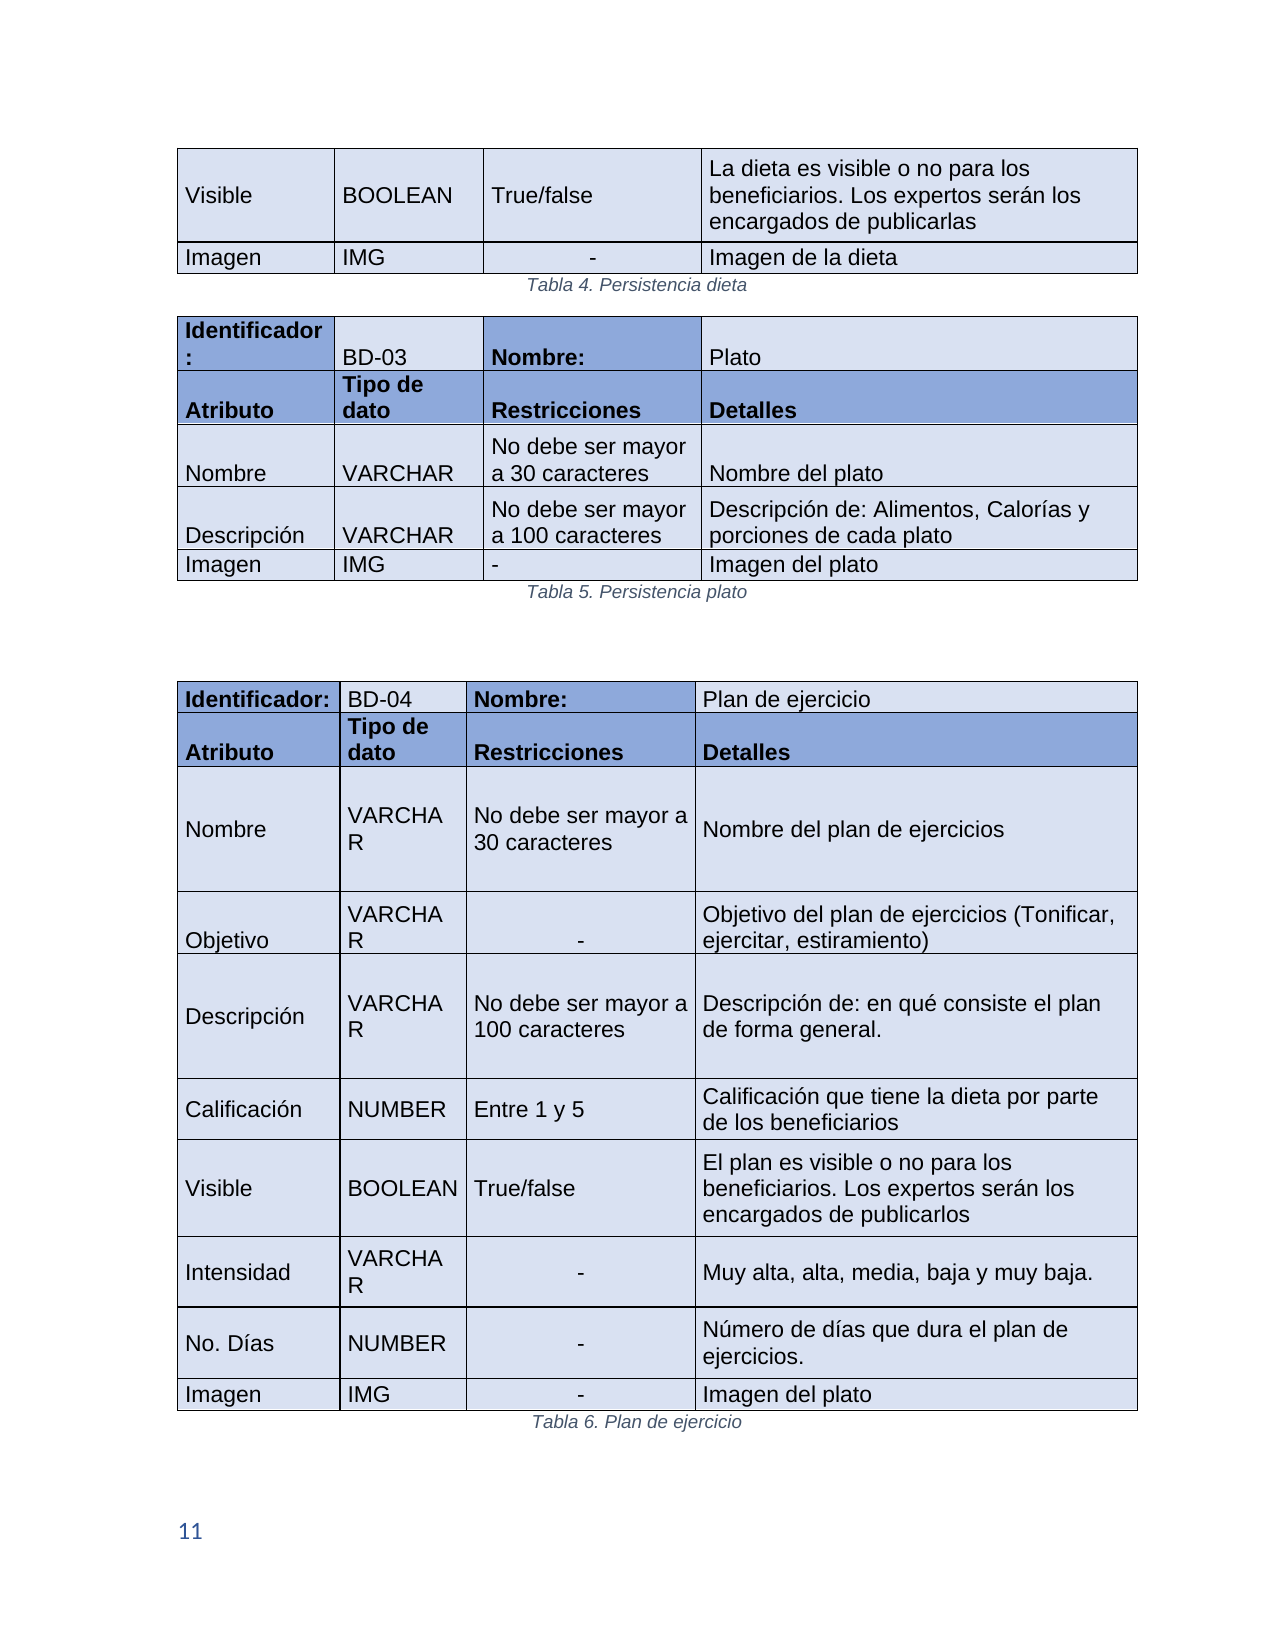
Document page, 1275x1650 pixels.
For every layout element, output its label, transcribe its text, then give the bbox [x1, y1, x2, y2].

table_cell IMG [335, 550, 483, 580]
table_header Identificador: [178, 317, 334, 370]
table_cell - [484, 550, 701, 580]
table_header Identificador: [178, 682, 339, 712]
table_cell Nombre del plato [702, 425, 1137, 486]
table_cell Descripción de: Alimentos, Calorías y porciones de cada plato [702, 487, 1137, 548]
text Tabla 4. Persistencia dieta [177, 274, 1098, 295]
table_cell Descripción [178, 954, 339, 1078]
table_cell Tipo de dato [341, 713, 466, 766]
table_cell Calificación [178, 1079, 339, 1139]
table_cell - [467, 1308, 695, 1378]
table_cell True/false [467, 1140, 695, 1236]
table_cell Número de días que dura el plan de ejercicios. [696, 1308, 1137, 1378]
table_cell - [467, 1237, 695, 1306]
table_cell VARCHAR [335, 425, 483, 486]
text Tabla 5. Persistencia plato [177, 581, 1098, 602]
table_header Plato [702, 317, 1137, 370]
table_cell Muy alta, alta, media, baja y muy baja. [696, 1237, 1137, 1306]
table_cell IMG [335, 243, 483, 273]
table_cell Atributo [178, 713, 339, 766]
table_cell Atributo [178, 371, 334, 423]
table_header BD-03 [335, 317, 483, 370]
table_cell IMG [341, 1379, 466, 1409]
table_cell No debe ser mayor a 100 caracteres [484, 487, 701, 548]
table_cell Nombre del plan de ejercicios [696, 767, 1137, 891]
table_cell No. Días [178, 1308, 339, 1378]
table_cell Objetivo [178, 892, 339, 953]
table_cell Restricciones [484, 371, 701, 423]
table_cell Tipo de dato [335, 371, 483, 423]
table_cell Imagen [178, 1379, 339, 1409]
table_header BD-04 [341, 682, 466, 712]
table_cell VARCHAR [341, 1237, 466, 1306]
table_header Nombre: [467, 682, 695, 712]
table_cell Calificación que tiene la dieta por parte de los beneficiarios [696, 1079, 1137, 1139]
table_cell NUMBER [341, 1308, 466, 1378]
table_cell VARCHAR [341, 954, 466, 1078]
table_cell VARCHAR [341, 892, 466, 953]
table_cell BOOLEAN [335, 149, 483, 241]
table_cell VARCHAR [335, 487, 483, 548]
text Tabla 6. Plan de ejercicio [177, 1411, 1098, 1432]
table_cell Imagen del plato [702, 550, 1137, 580]
table_cell No debe ser mayor a 100 caracteres [467, 954, 695, 1078]
table_cell El plan es visible o no para los beneficiarios. Los expertos serán los encargados de publicarlos [696, 1140, 1137, 1236]
table_cell No debe ser mayor a 30 caracteres [467, 767, 695, 891]
table_cell Objetivo del plan de ejercicios (Tonificar, ejercitar, estiramiento) [696, 892, 1137, 953]
table_cell Detalles [696, 713, 1137, 766]
table_cell - [484, 243, 701, 273]
table_cell True/false [484, 149, 701, 241]
table_header Nombre: [484, 317, 701, 370]
table_cell Imagen del plato [696, 1379, 1137, 1409]
table_cell VARCHAR [341, 767, 466, 891]
table_cell NUMBER [341, 1079, 466, 1139]
table_cell Detalles [702, 371, 1137, 423]
table_header Plan de ejercicio [696, 682, 1137, 712]
table_cell - [467, 892, 695, 953]
table_cell - [467, 1379, 695, 1409]
table_cell Imagen [178, 243, 334, 273]
table_cell Visible [178, 149, 334, 241]
table_cell Nombre [178, 425, 334, 486]
table_cell No debe ser mayor a 30 caracteres [484, 425, 701, 486]
table_cell La dieta es visible o no para los beneficiarios. Los expertos serán los encargados de publicarlas [702, 149, 1137, 241]
table_cell Intensidad [178, 1237, 339, 1306]
table_cell Restricciones [467, 713, 695, 766]
table_cell BOOLEAN [341, 1140, 466, 1236]
table_cell Imagen [178, 550, 334, 580]
table_cell Descripción [178, 487, 334, 548]
table_cell Entre 1 y 5 [467, 1079, 695, 1139]
table_cell Nombre [178, 767, 339, 891]
table_cell Imagen de la dieta [702, 243, 1137, 273]
table_cell Descripción de: en qué consiste el plan de forma general. [696, 954, 1137, 1078]
table_cell Visible [178, 1140, 339, 1236]
